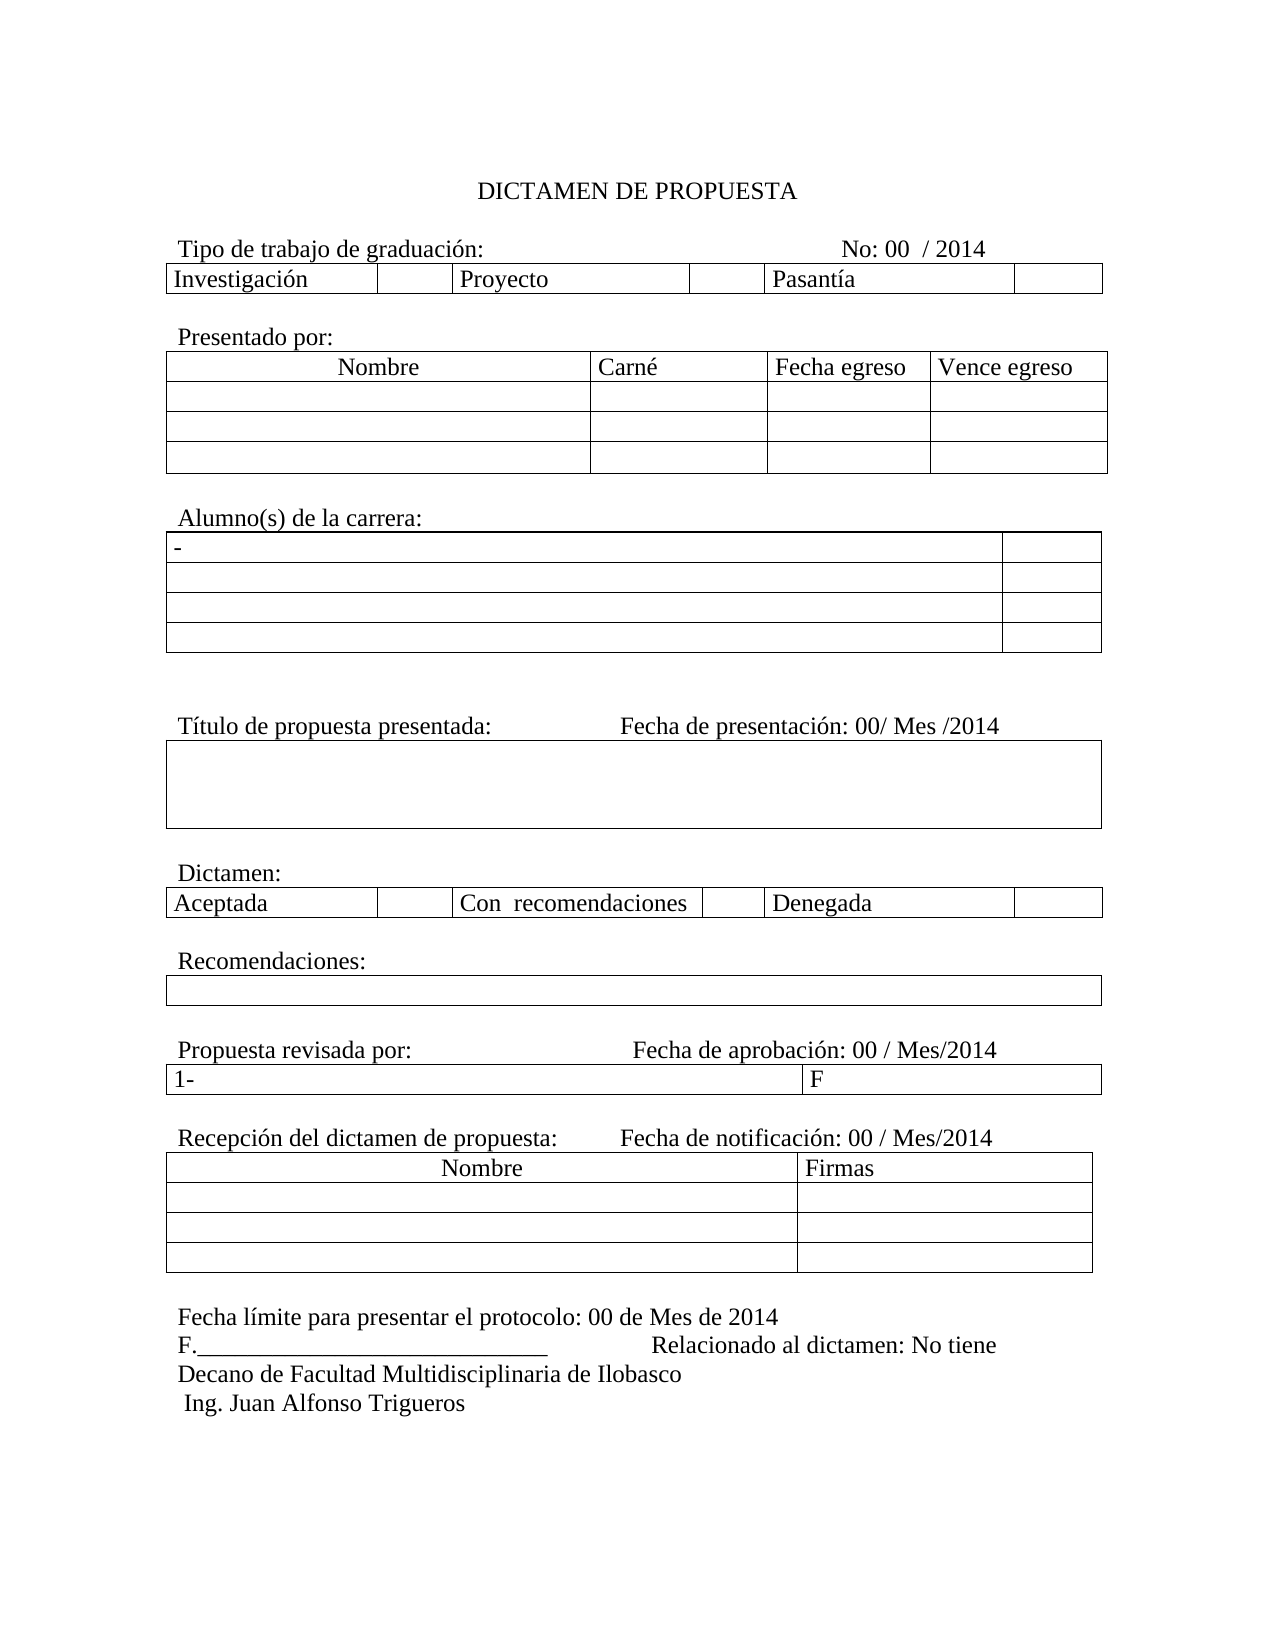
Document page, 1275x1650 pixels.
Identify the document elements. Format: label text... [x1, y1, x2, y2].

table_cell [167, 1243, 797, 1272]
table_header Nombre [167, 1153, 797, 1182]
table_header Firmas [798, 1153, 1092, 1182]
table_header Aceptada [167, 888, 377, 917]
table_cell [1003, 593, 1101, 622]
table_cell [591, 382, 767, 411]
table_header Pasantía [765, 264, 1014, 292]
table_header Carné [591, 352, 767, 381]
text Ing. Juan Alfonso Trigueros [177, 1388, 1098, 1417]
text Decano de Facultad Multidisciplinaria de Ilobasco [177, 1359, 1098, 1388]
table_cell [1003, 563, 1101, 592]
table_cell [591, 412, 767, 441]
table_header [378, 264, 452, 292]
table_cell [167, 442, 590, 473]
table_cell [798, 1183, 1092, 1212]
table_header F [803, 1065, 1101, 1093]
text F.____________________________ Relacionado al dictamen: No tiene [177, 1331, 1098, 1359]
text Propuesta revisada por: Fecha de aprobación: 00 / Mes/2014 [177, 1035, 1098, 1063]
table_cell [931, 382, 1107, 411]
table_cell [931, 412, 1107, 441]
table_header [167, 741, 1101, 828]
title DICTAMEN DE PROPUESTA [177, 176, 1098, 205]
table_header Nombre [167, 352, 590, 381]
table_cell [167, 563, 1002, 592]
table_cell [167, 1213, 797, 1242]
table_cell [167, 382, 590, 411]
table_header 1- [167, 1065, 802, 1093]
table_cell [591, 442, 767, 473]
table_header - [167, 533, 1002, 562]
text Dictamen: [177, 858, 1098, 887]
table_header [690, 264, 764, 292]
table_cell [798, 1243, 1092, 1272]
text Recepción del dictamen de propuesta: Fecha de notificación: 00 / Mes/2014 [177, 1123, 1098, 1152]
text Alumno(s) de la carrera: [177, 503, 1098, 531]
table_header Vence egreso [931, 352, 1107, 381]
table_cell [798, 1213, 1092, 1242]
table_header Fecha egreso [768, 352, 930, 381]
table_cell [167, 593, 1002, 622]
text Recomendaciones: [177, 946, 1098, 975]
table_cell [768, 412, 930, 441]
text Tipo de trabajo de graduación: No: 00 / 2014 [177, 234, 1098, 263]
table_cell [931, 442, 1107, 473]
table_cell [768, 442, 930, 473]
text Fecha límite para presentar el protocolo: 00 de Mes de 2014 [177, 1302, 1098, 1331]
table_header Denegada [765, 888, 1014, 917]
table_cell [1003, 623, 1101, 652]
table_header [167, 976, 1101, 1005]
table_cell [167, 412, 590, 441]
table_header [1015, 888, 1102, 917]
table_header Con recomendaciones [453, 888, 702, 917]
table_header Proyecto [453, 264, 689, 292]
table_header [378, 888, 452, 917]
table_header [1003, 533, 1101, 562]
table_header [1015, 264, 1102, 292]
table_cell [167, 1183, 797, 1212]
text Presentado por: [177, 322, 1098, 351]
text Título de propuesta presentada: Fecha de presentación: 00/ Mes /2014 [177, 711, 1098, 739]
table_header Investigación [167, 264, 377, 292]
table_cell [768, 382, 930, 411]
table_cell [167, 623, 1002, 652]
table_header [703, 888, 764, 917]
